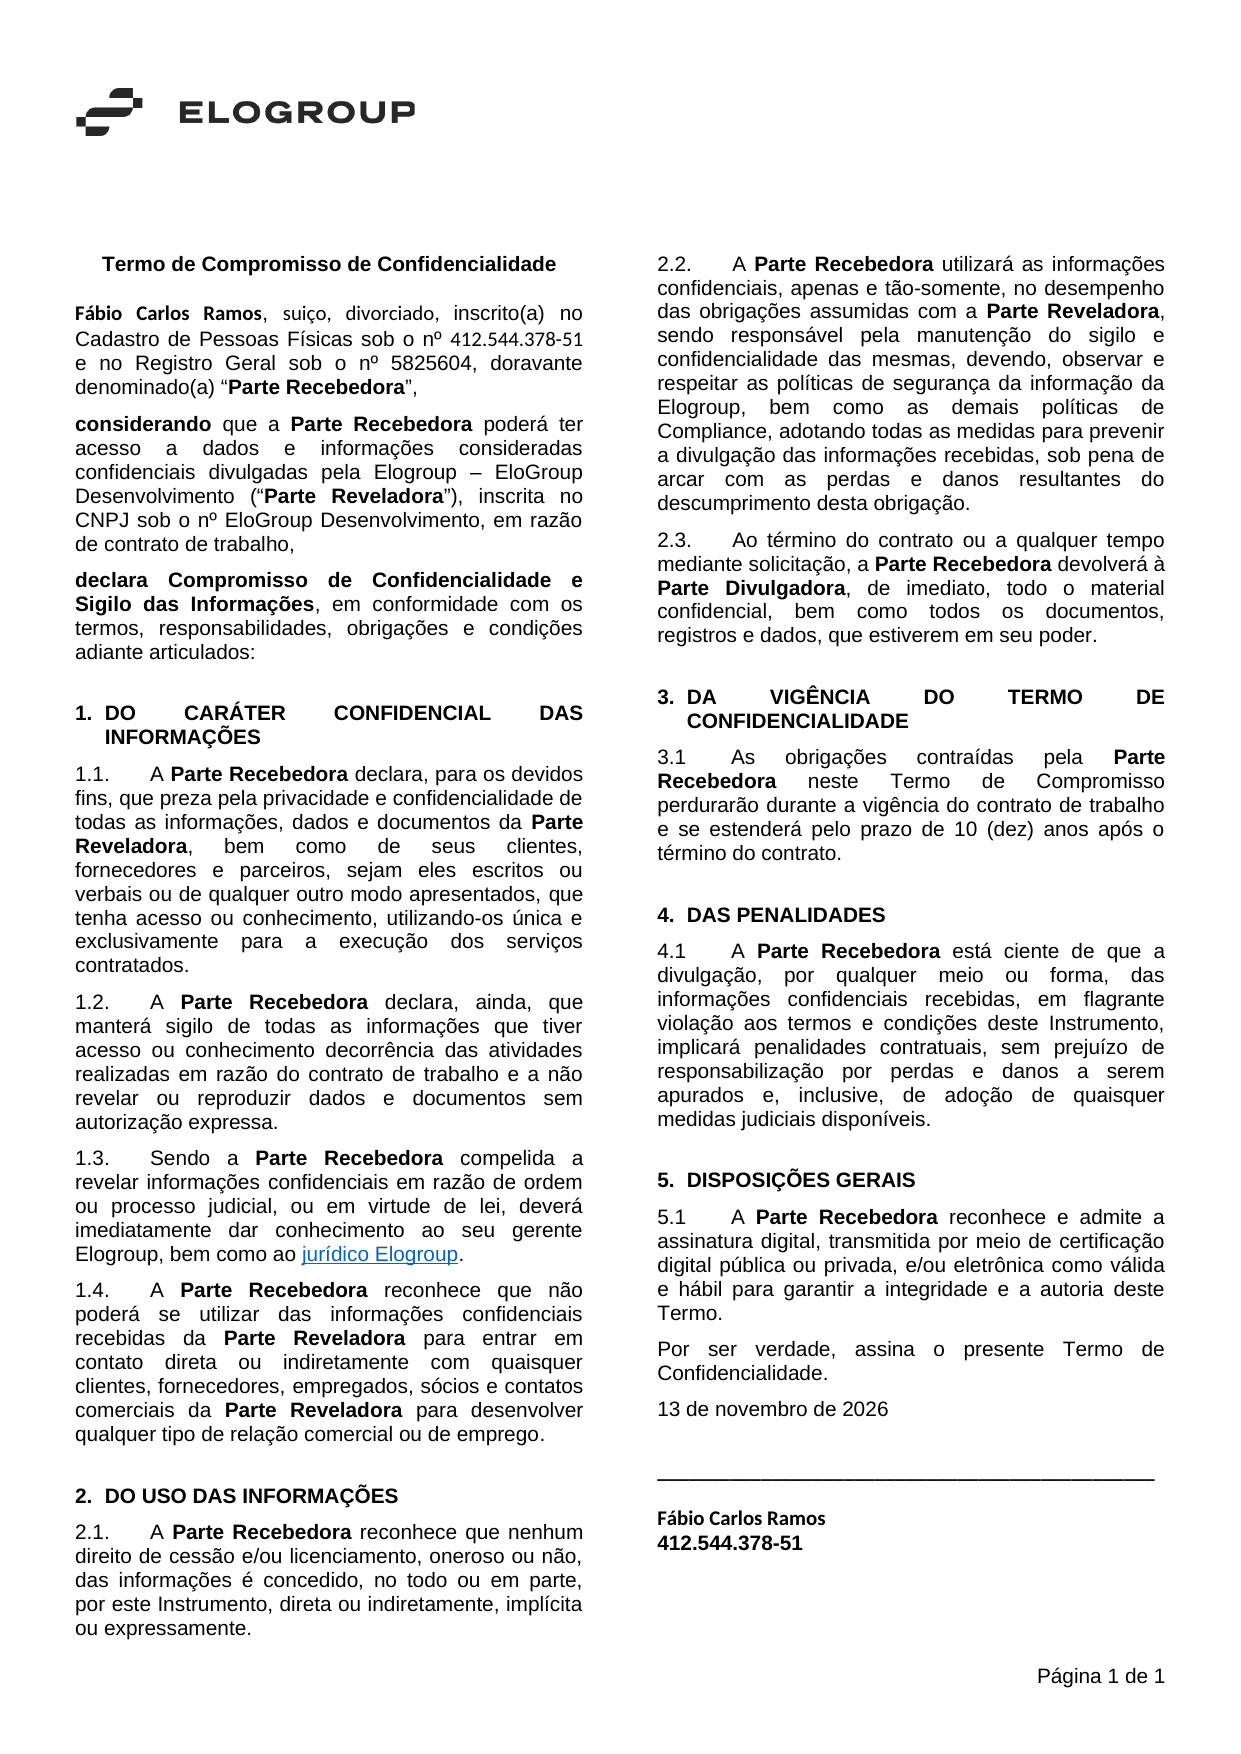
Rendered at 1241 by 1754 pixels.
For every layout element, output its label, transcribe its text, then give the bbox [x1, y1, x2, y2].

list DISPOSIÇÕES GERAIS [657, 1168, 1165, 1192]
list A Parte Recebedora reconhece que nenhum direito de cessão e/ou licenciamento, oneroso ou não, das informações é concedido, no todo ou em parte, por este Instrumento, direta ou indiretamente, implícita ou expressamente. [75, 1520, 583, 1640]
list Sendo a Parte Recebedora compelida a revelar informações confidenciais em razão de ordem ou processo judicial, ou em virtude de lei, deverá imediatamente dar conhecimento ao seu gerente Elogroup, bem como ao jurídico Elogroup. [75, 1146, 583, 1266]
list DA VIGÊNCIA DO TERMO DE CONFIDENCIALIDADE [657, 685, 1165, 733]
text ________________________________________________ [657, 1459, 1163, 1484]
list A Parte Recebedora declara, para os devidos fins, que preza pela privacidade e confidencialidade de todas as informações, dados e documentos da Parte Reveladora, bem como de seus clientes, fornecedores e parceiros, sejam eles escritos ou verbais ou de qualquer outro modo apresentados, que tenha acesso ou conhecimento, utilizando-os única e exclusivamente para a execução dos serviços contratados. [75, 762, 583, 977]
list A Parte Recebedora reconhece que não poderá se utilizar das informações confidenciais recebidas da Parte Reveladora para entrar em contato direta ou indiretamente com quaisquer clientes, fornecedores, empregados, sócios e contatos comerciais da Parte Reveladora para desenvolver qualquer tipo de relação comercial ou de emprego. [75, 1278, 583, 1446]
text declara Compromisso de Confidencialidade e Sigilo das Informações, em conformidade com os termos, responsabilidades, obrigações e condições adiante articulados: [75, 568, 583, 664]
list A Parte Recebedora está ciente de que a divulgação, por qualquer meio ou forma, das informações confidenciais recebidas, em flagrante violação aos termos e condições deste Instrumento, implicará penalidades contratuais, sem prejuízo de responsabilização por perdas e danos a serem apurados e, inclusive, de adoção de quaisquer medidas judiciais disponíveis. [657, 939, 1165, 1131]
list As obrigações contraídas pela Parte Recebedora neste Termo de Compromisso perdurarão durante a vigência do contrato de trabalho e se estenderá pelo prazo de 10 (dez) anos após o término do contrato. [657, 745, 1165, 865]
list DO CARÁTER CONFIDENCIAL DAS INFORMAÇÕES [75, 701, 583, 749]
list A Parte Recebedora declara, ainda, que manterá sigilo de todas as informações que tiver acesso ou conhecimento decorrência das atividades realizadas em razão do contrato de trabalho e a não revelar ou reproduzir dados e documentos sem autorização expressa. [75, 990, 583, 1133]
text Fábio Carlos Ramos, suiço, divorciado, inscrito(a) no Cadastro de Pessoas Físicas sob o nº 412.544.378-51 e no Registro Geral sob o nº 5825604, doravante denominado(a) “Parte Recebedora”, [75, 300, 583, 399]
list A Parte Recebedora utilizará as informações confidenciais, apenas e tão-somente, no desempenho das obrigações assumidas com a Parte Reveladora, sendo responsável pela manutenção do sigilo e confidencialidade das mesmas, devendo, observar e respeitar as políticas de segurança da informação da Elogroup, bem como as demais políticas de Compliance, adotando todas as medidas para prevenir a divulgação das informações recebidas, sob pena de arcar com as perdas e danos resultantes do descumprimento desta obrigação. [657, 251, 1165, 515]
text considerando que a Parte Recebedora poderá ter acesso a dados e informações consideradas confidenciais divulgadas pela Elogroup – EloGroup Desenvolvimento (“Parte Reveladora”), inscrita no CNPJ sob o nº EloGroup Desenvolvimento, em razão de contrato de trabalho, [75, 412, 583, 555]
list A Parte Recebedora reconhece e admite a assinatura digital, transmitida por meio de certificação digital pública ou privada, e/ou eletrônica como válida e hábil para garantir a integridade e a autoria deste Termo. [657, 1204, 1165, 1324]
list Ao término do contrato ou a qualquer tempo mediante solicitação, a Parte Recebedora devolverá à Parte Divulgadora, de imediato, todo o material confidencial, bem como todos os documentos, registros e dados, que estiverem em seu poder. [657, 527, 1165, 647]
text Termo de Compromisso de Confidencialidade [75, 251, 583, 275]
list DO USO DAS INFORMAÇÕES [75, 1483, 583, 1507]
text 412.544.378-51 [657, 1530, 1163, 1554]
text Fábio Carlos Ramos [657, 1505, 1163, 1530]
text Por ser verdade, assina o presente Termo de Confidencialidade. [657, 1337, 1165, 1385]
text 11 de novembro de 2021 [657, 1397, 1163, 1421]
list DAS PENALIDADES [657, 902, 1165, 926]
